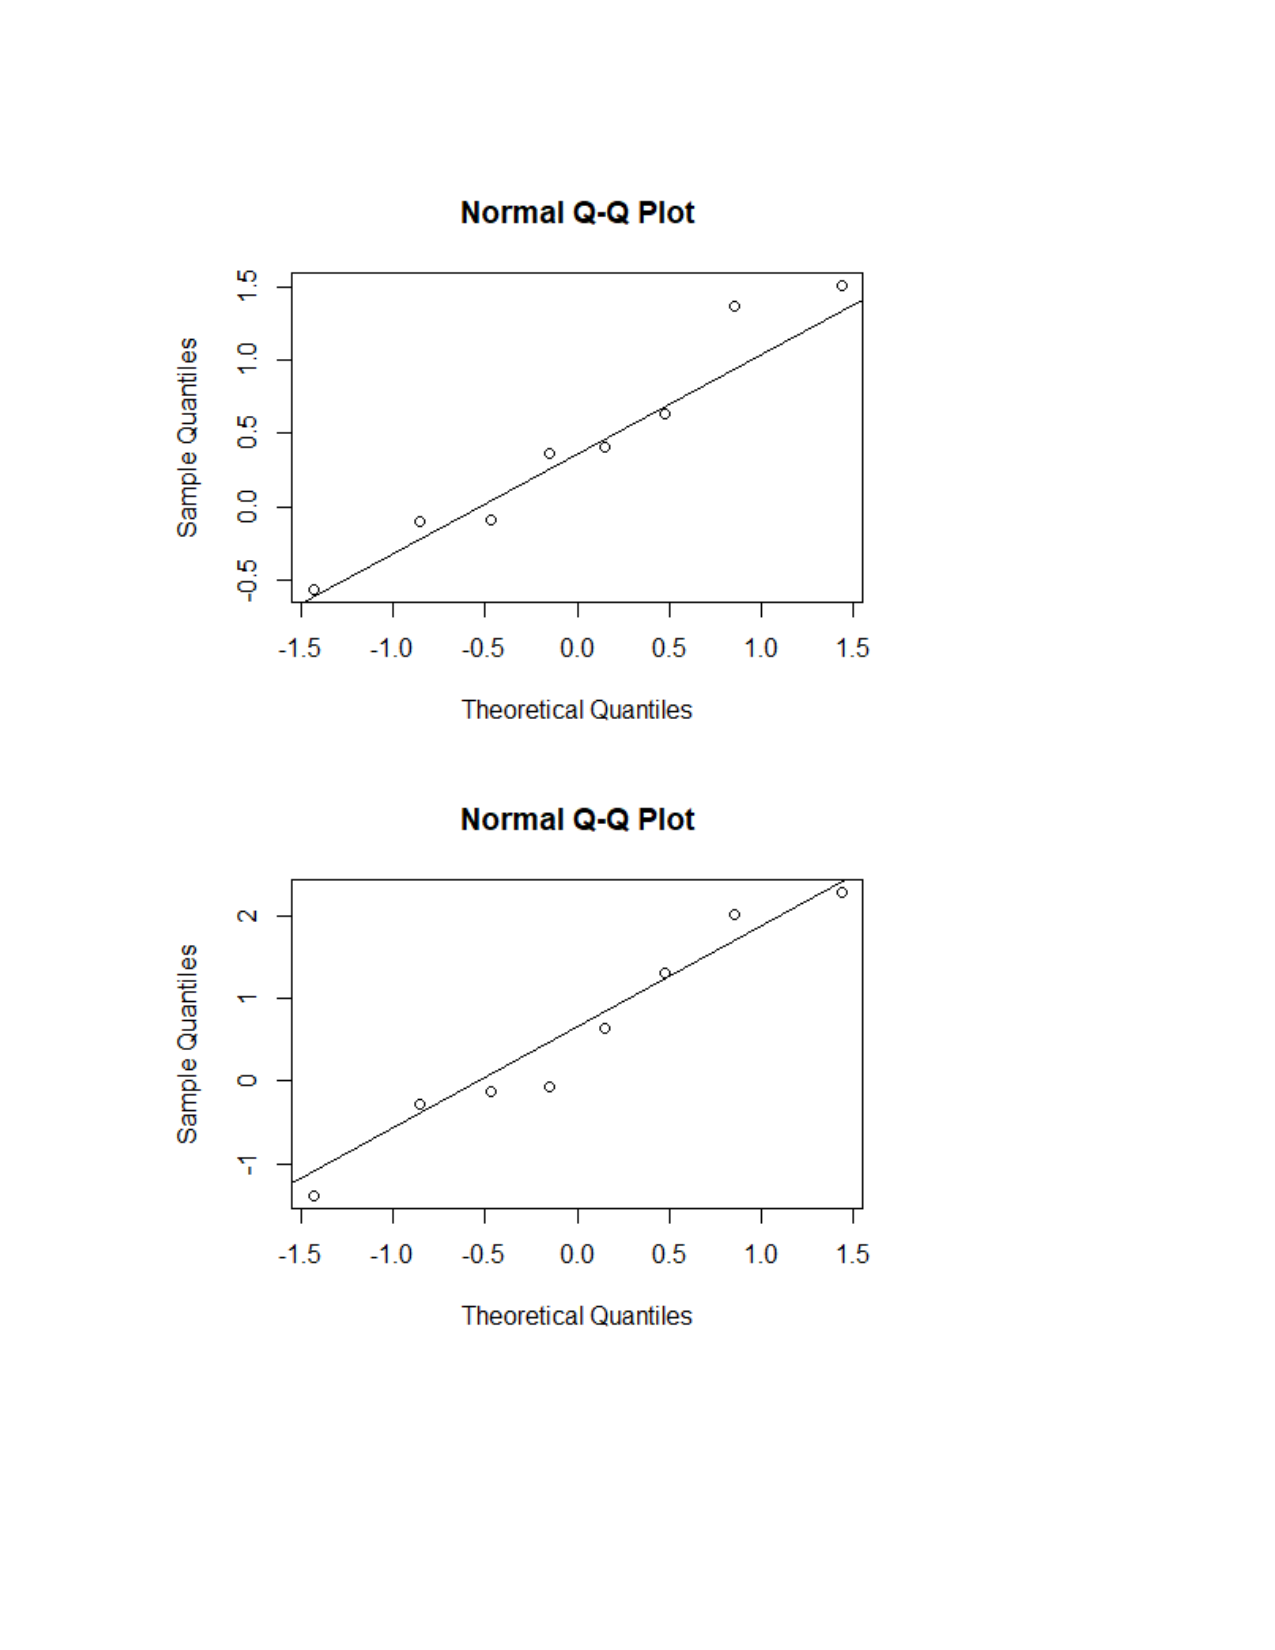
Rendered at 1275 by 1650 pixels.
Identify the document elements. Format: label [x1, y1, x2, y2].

picture [168, 150, 927, 1363]
